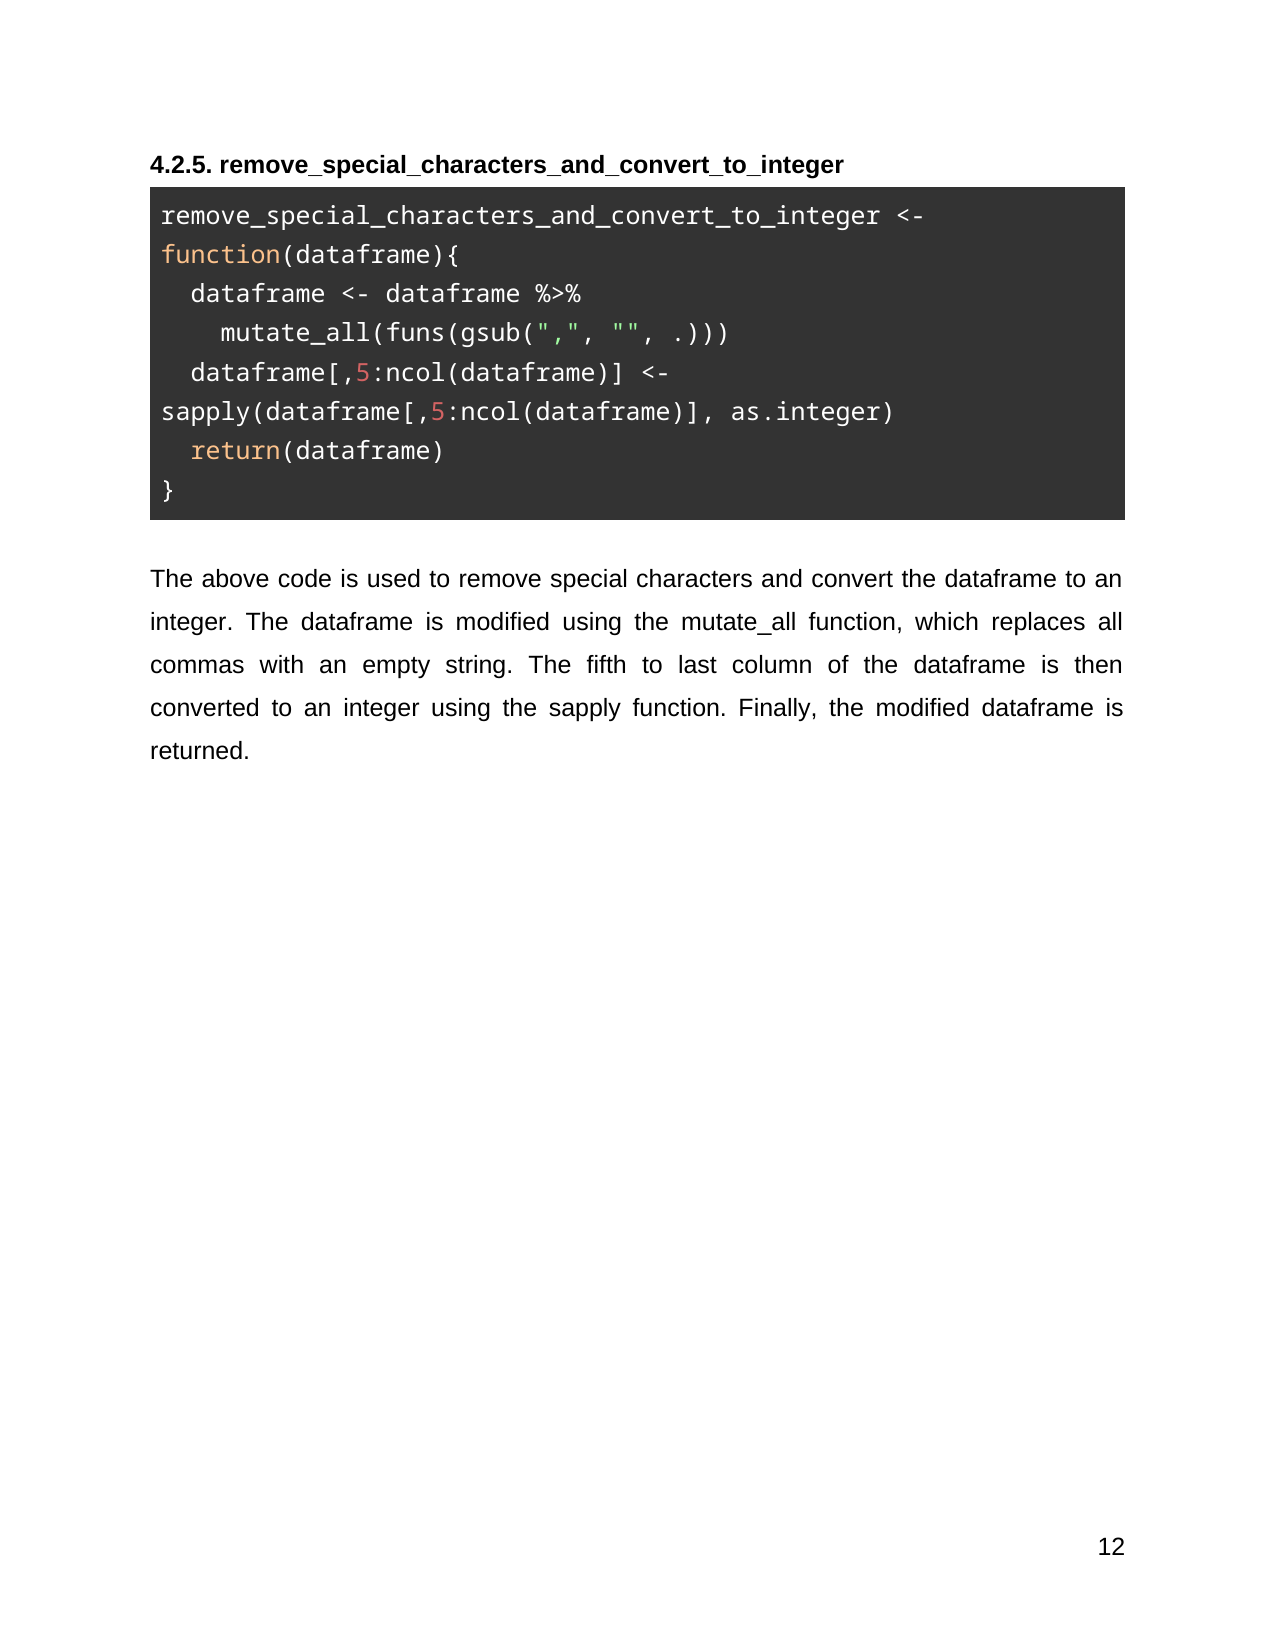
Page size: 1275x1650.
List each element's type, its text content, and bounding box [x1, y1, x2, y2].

subtitle 4.2.5. remove_special_characters_and_convert_to_integer [150, 150, 1125, 179]
text The above code is used to remove special characters and convert the dataframe to an integer. The dataframe is modified using the mutate_all function, which replaces all commas with an empty string. The fifth to last column of the dataframe is then converted to an integer using the sapply function. Finally, the modified dataframe is returned. [150, 563, 1125, 765]
table_header remove_special_characters_and_convert_to_integer <- function(dataframe){ dataframe <- dataframe %>% mutate_all(funs(gsub(",", "", .))) dataframe[,5:ncol(dataframe)] <- sapply(dataframe[,5:ncol(dataframe)], as.integer) return(dataframe) } [150, 187, 1125, 520]
